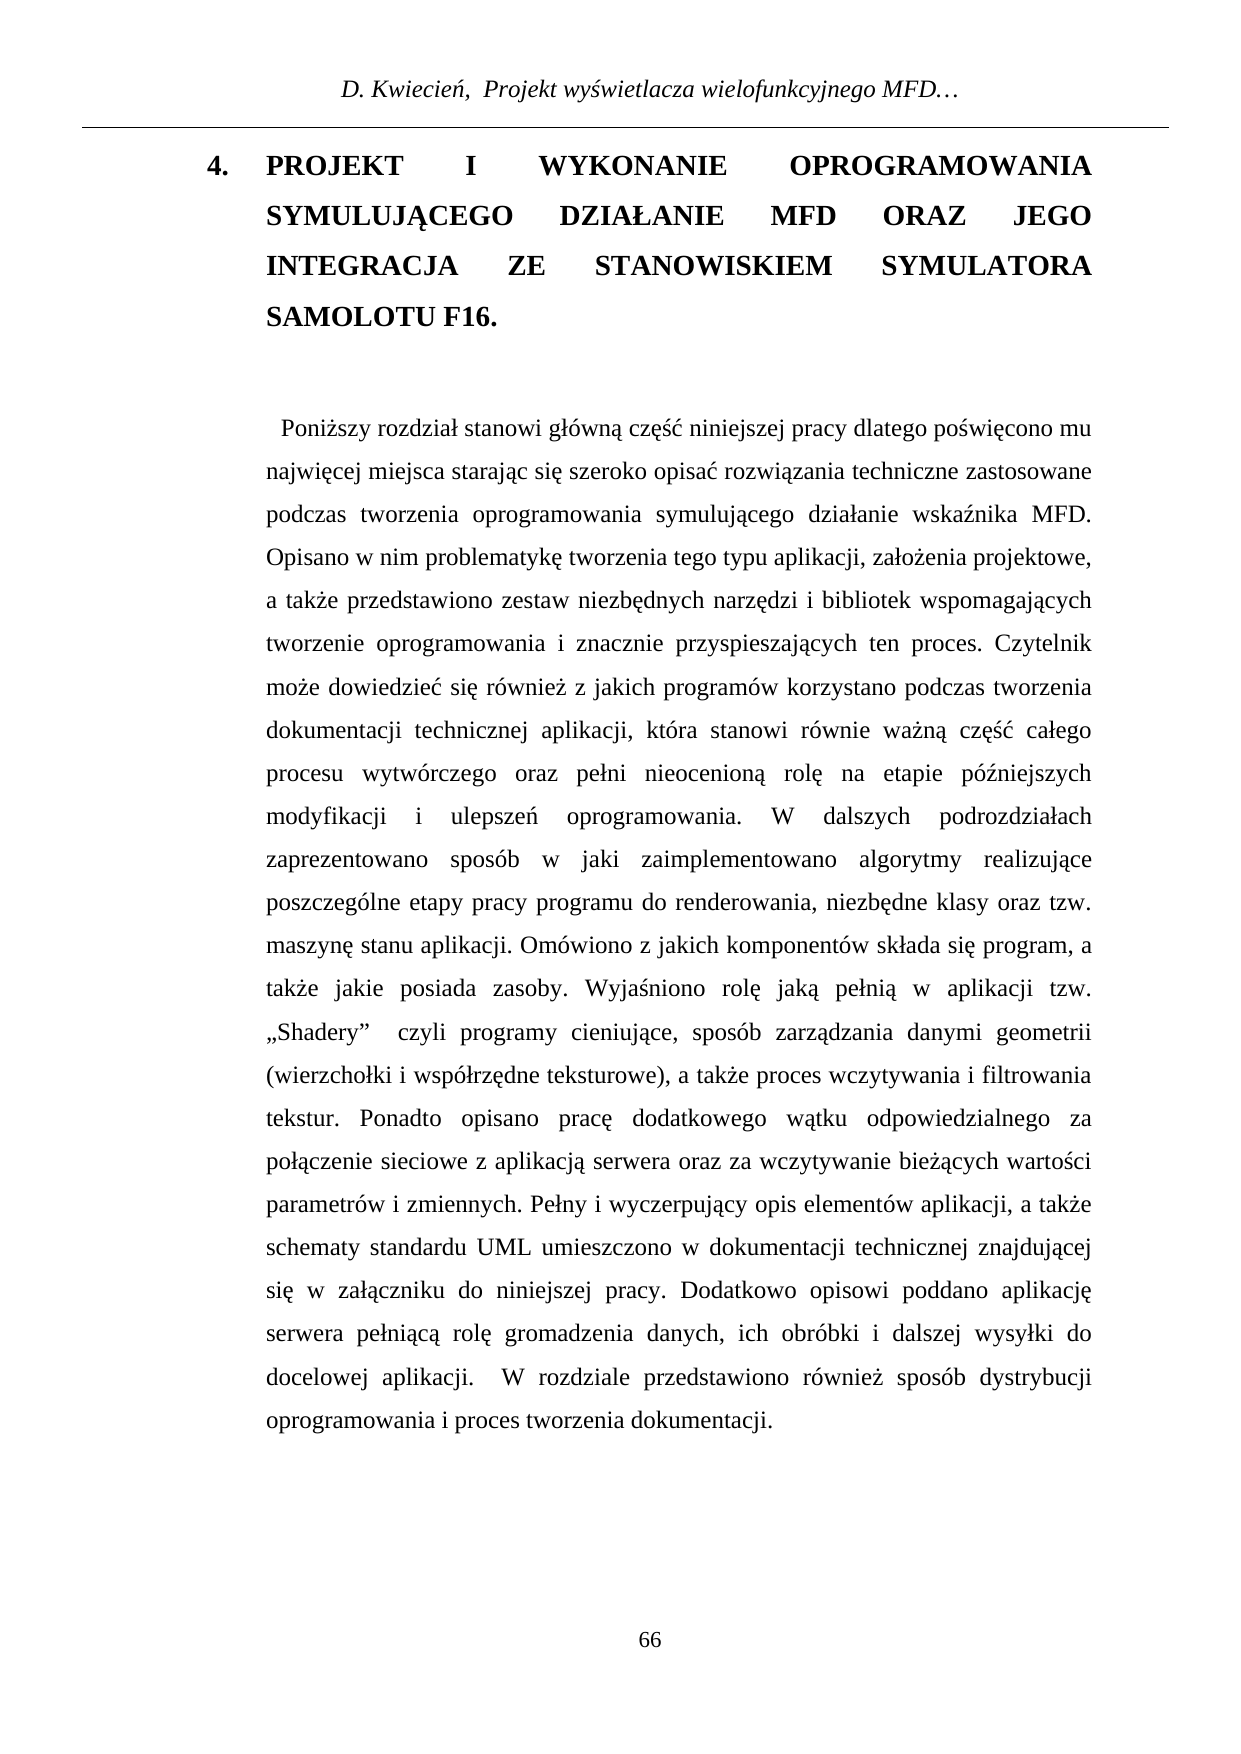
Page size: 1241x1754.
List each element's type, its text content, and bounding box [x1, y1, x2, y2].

text PROJEKT I WYKONANIE OPROGRAMOWANIA SYMULUJĄCEGO DZIAŁANIE MFD ORAZ JEGO INTEGRACJA ZE STANOWISKIEM SYMULATORA SAMOLOTU F16. [207, 148, 1092, 332]
text Poniższy rozdział stanowi główną część niniejszej pracy dlatego poświęcono mu najwięcej miejsca starając się szeroko opisać rozwiązania techniczne zastosowane podczas tworzenia oprogramowania symulującego działanie wskaźnika MFD. Opisano w nim problematykę tworzenia tego typu aplikacji, założenia projektowe, a także przedstawiono zestaw niezbędnych narzędzi i bibliotek wspomagających tworzenie oprogramowania i znacznie przyspieszających ten proces. Czytelnik może dowiedzieć się również z jakich programów korzystano podczas tworzenia dokumentacji technicznej aplikacji, która stanowi równie ważną część całego procesu wytwórczego oraz pełni nieocenioną rolę na etapie późniejszych modyfikacji i ulepszeń oprogramowania. W dalszych podrozdziałach zaprezentowano sposób w jaki zaimplementowano algorytmy realizujące poszczególne etapy pracy programu do renderowania, niezbędne klasy oraz tzw. maszynę stanu aplikacji. Omówiono z jakich komponentów składa się program, a także jakie posiada zasoby. Wyjaśniono rolę jaką pełnią w aplikacji tzw. „Shadery” czyli programy cieniujące, sposób zarządzania danymi geometrii (wierzchołki i współrzędne teksturowe), a także proces wczytywania i filtrowania tekstur. Ponadto opisano pracę dodatkowego wątku odpowiedzialnego za połączenie sieciowe z aplikacją serwera oraz za wczytywanie bieżących wartości parametrów i zmiennych. Pełny i wyczerpujący opis elementów aplikacji, a także schematy standardu UML umieszczono w dokumentacji technicznej znajdującej się w załączniku do niniejszej pracy. Dodatkowo opisowi poddano aplikację serwera pełniącą rolę gromadzenia danych, ich obróbki i dalszej wysyłki do docelowej aplikacji. W rozdziale przedstawiono również sposób dystrybucji oprogramowania i proces tworzenia dokumentacji. [266, 413, 1092, 1433]
